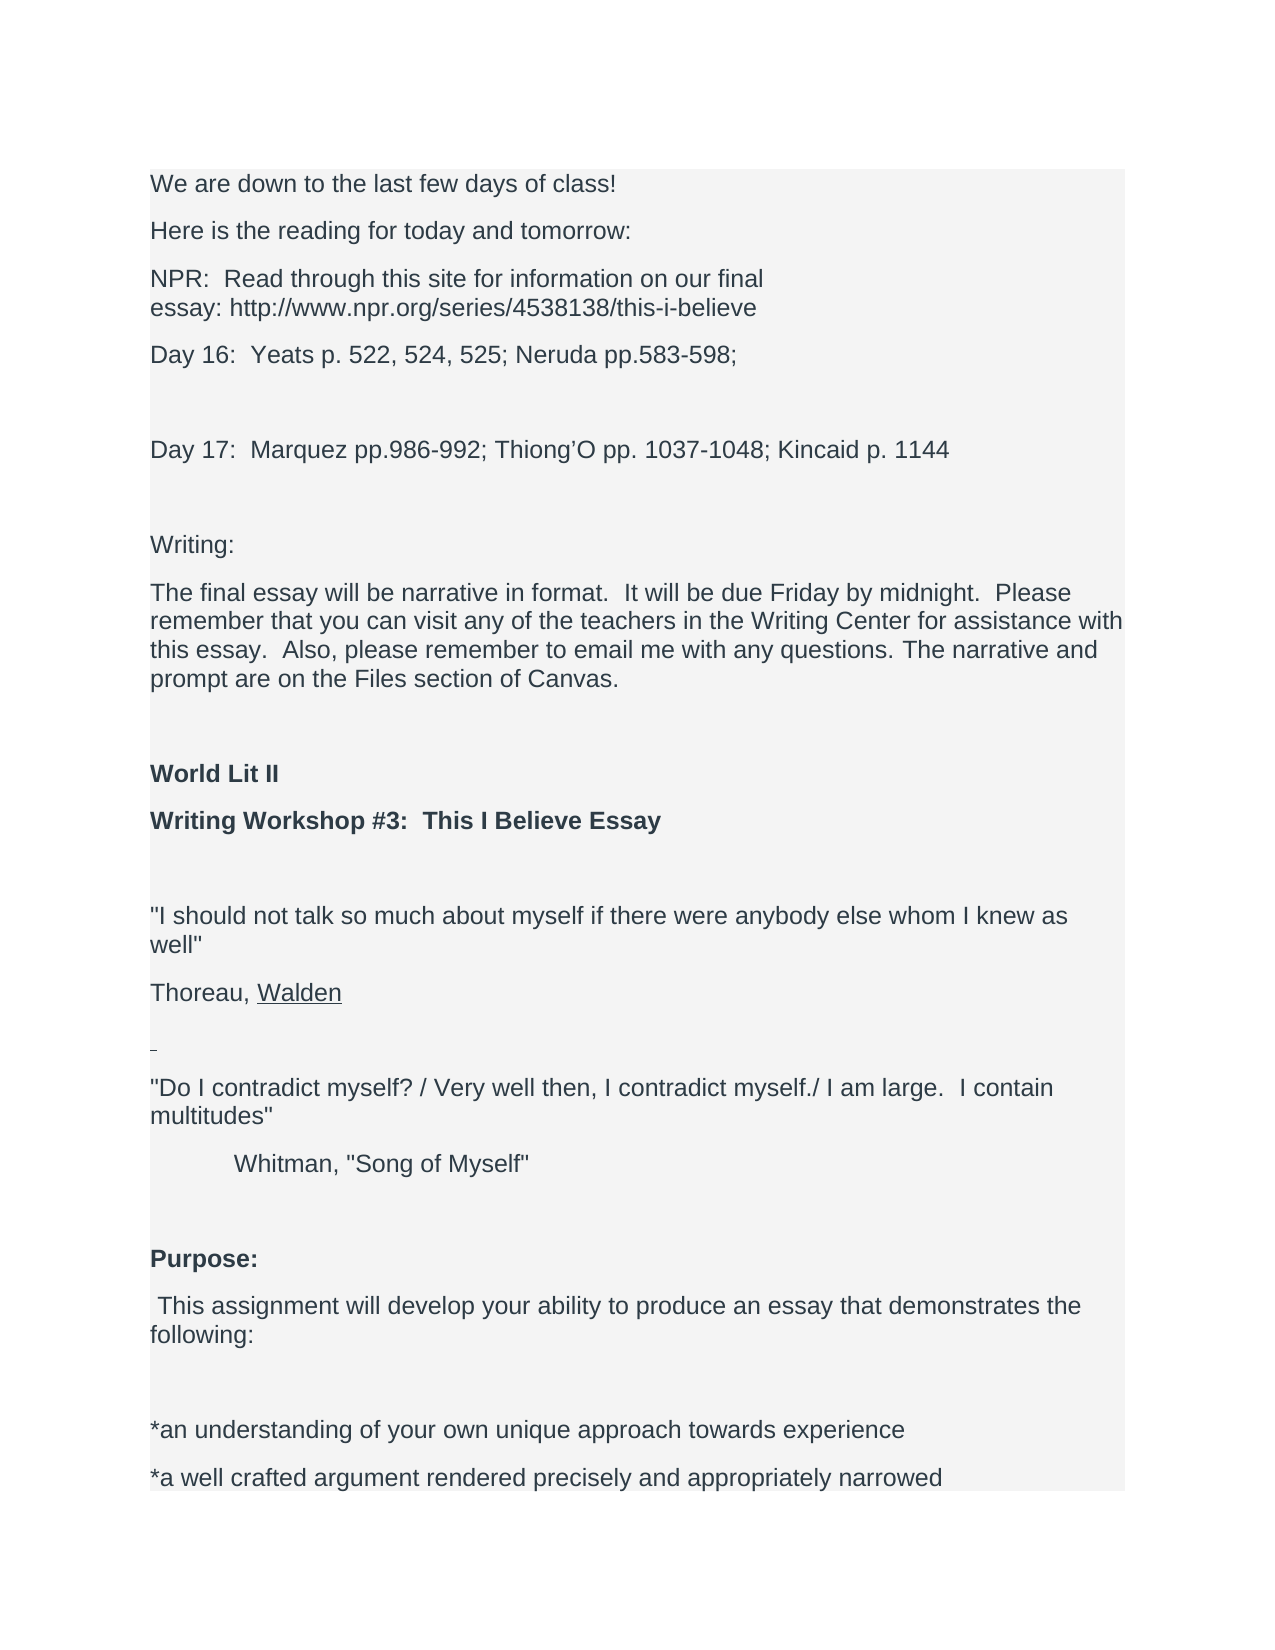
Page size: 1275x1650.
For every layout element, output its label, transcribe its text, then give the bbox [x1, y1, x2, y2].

text "I should not talk so much about myself if there were anybody else whom I knew as well" [150, 901, 1125, 959]
text Whitman, "Song of Myself" [150, 1149, 1125, 1177]
text NPR: Read through this site for information on our final essay: http://www.npr.org/series/4538138/this-i-believe [150, 264, 1125, 321]
text Writing: [150, 530, 1125, 559]
text Day 16: Yeats p. 522, 524, 525; Neruda pp.583-598; [150, 340, 1125, 369]
text Day 17: Marquez pp.986-992; Thiong’O pp. 1037-1048; Kincaid p. 1144 [150, 435, 1125, 464]
text Here is the reading for today and tomorrow: [150, 216, 1125, 245]
text The final essay will be narrative in format. It will be due Friday by midnight. Please remember that you can visit any of the teachers in the Writing Center for assistance with this essay. Also, please remember to email me with any questions. The narrative and prompt are on the Files section of Canvas. [150, 577, 1125, 692]
text This assignment will develop your ability to produce an essay that demonstrates the following: [150, 1291, 1125, 1349]
text "Do I contradict myself? / Very well then, I contradict myself./ I am large. I contain multitudes" [150, 1072, 1125, 1130]
text Thoreau, Walden [150, 977, 1125, 1006]
text World Lit II [150, 759, 1125, 787]
text Purpose: [150, 1244, 1125, 1272]
text *an understanding of your own unique approach towards experience [150, 1415, 1125, 1444]
text We are down to the last few days of class! [150, 169, 1125, 197]
text *a well crafted argument rendered precisely and appropriately narrowed [150, 1462, 1125, 1491]
text Writing Workshop #3: This I Believe Essay [150, 806, 1125, 835]
